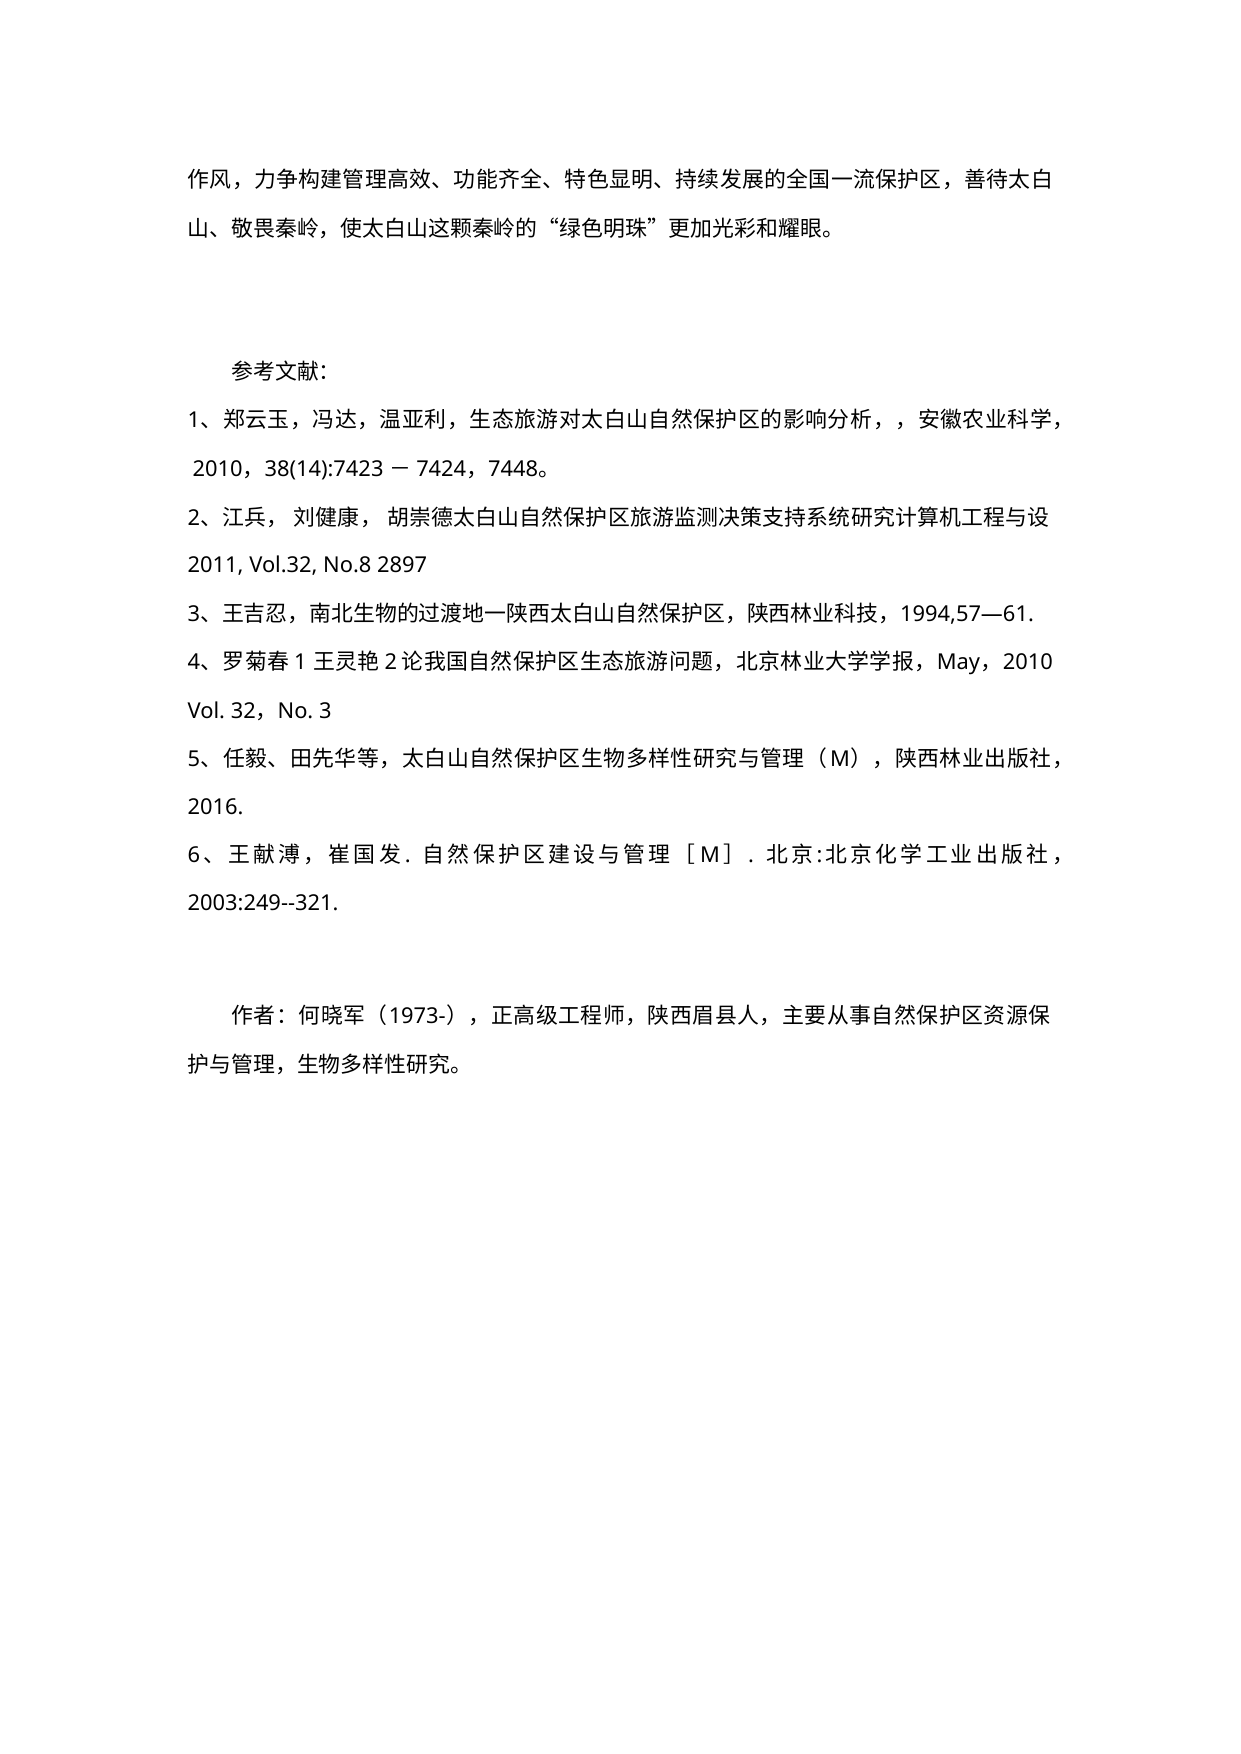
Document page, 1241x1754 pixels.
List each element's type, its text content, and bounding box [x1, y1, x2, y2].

text 3、王吉忍，南北生物的过渡地一陕西太白山自然保护区，陕西林业科技，1994,57—61. [187, 595, 1053, 628]
text 参考文献： [187, 354, 1053, 386]
text 4、罗菊春1 王灵艳2论我国自然保护区生态旅游问题，北京林业大学学报，May，2010 Vol. 32，No. 3 [187, 644, 1053, 725]
text 2、江兵， 刘健康， 胡崇德太白山自然保护区旅游监测决策支持系统研究计算机工程与设2011, Vol.32, No.8 2897 [187, 499, 1053, 581]
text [187, 162, 1053, 243]
text 作者：何晓军（1973-），正高级工程师，陕西眉县人，主要从事自然保护区资源保护与管理，生物多样性研究。 [187, 998, 1053, 1079]
text 6、王献溥，崔国发. 自然保护区建设与管理［M］. 北京:北京化学工业出版社，2003:249--321. [187, 837, 1053, 918]
text 1、郑云玉，冯达，温亚利，生态旅游对太白山自然保护区的影响分析，，安徽农业科学， 2010，38(14):7423 － 7424，7448。 [187, 402, 1053, 483]
text 5、任毅、田先华等，太白山自然保护区生物多样性研究与管理（M），陕西林业出版社，2016. [187, 741, 1053, 822]
